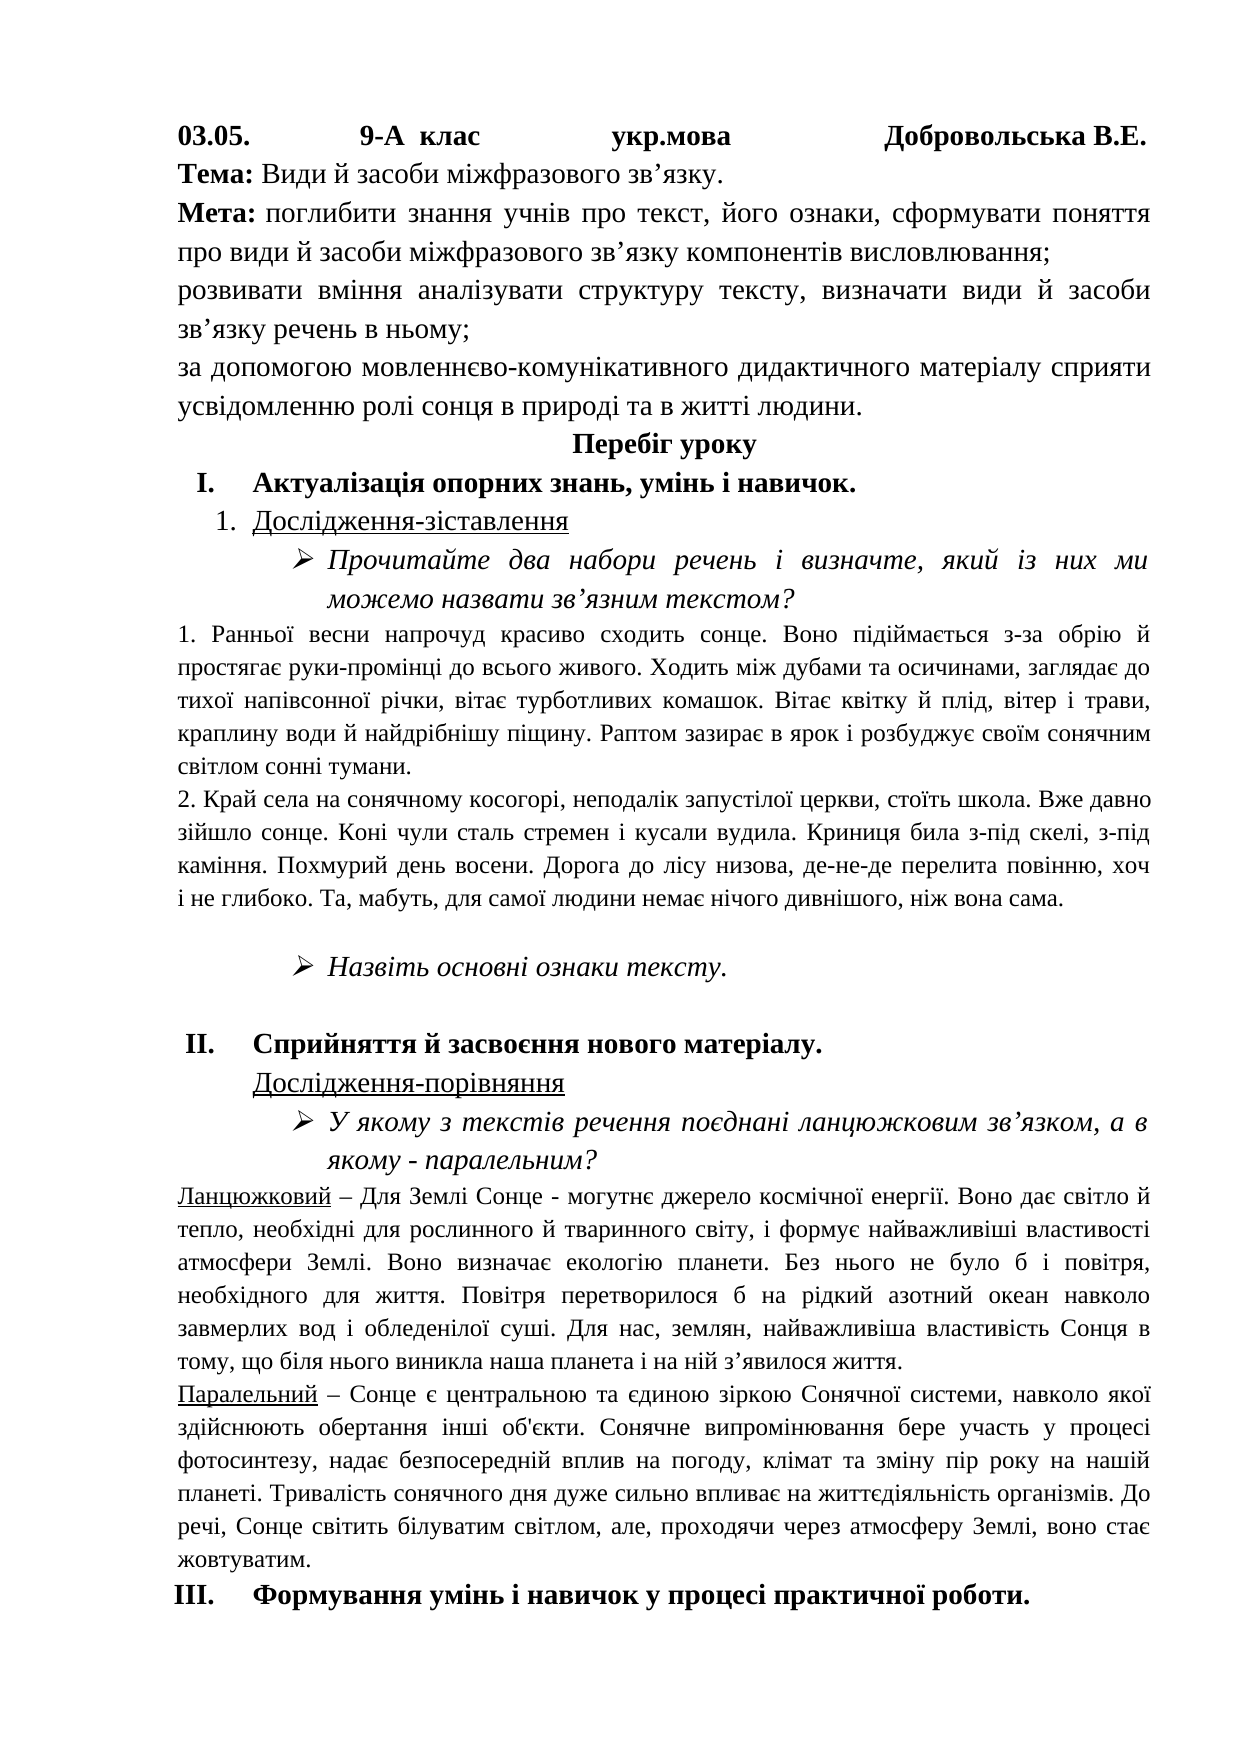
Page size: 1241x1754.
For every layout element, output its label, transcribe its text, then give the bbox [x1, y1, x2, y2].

text 2. Край села на сонячному косогорі, неподалік запустілої церкви, стоїть школа. Вже давно зійшло сонце. Коні чули сталь стремен і кусали вудила. Криниця била з-під скелі, з-під каміння. Похмурий день восени. Дорога до лісу низова, де-не-де перелита повінню, хоч і не глибоко. Та, мабуть, для самої людини немає нічого дивнішого, ніж вона сама. [177, 784, 1152, 912]
text Паралельний – Сонце є центральною та єдиною зіркою Сонячної системи, навколо якої здійснюють обертання інші об'єкти. Сонячне випромінювання бере участь у процесі фотосинтезу, надає безпосередній вплив на погоду, клімат та зміну пір року на нашій планеті. Тривалість сонячного дня дуже сильно впливає на життєдіяльність організмів. До речі, Сонце світить білуватим світлом, але, проходячи через атмосферу Землі, воно стає жовтуватим. [177, 1379, 1152, 1573]
list Дослідження-зіставлення [215, 503, 1152, 537]
list У якому з текстів речення поєднані ланцюжковим зв’язком, а в якому - паралельним? [290, 1104, 1152, 1176]
text за допомогою мовленнєво-комунікативного дидактичного матеріалу сприяти усвідомленню ролі сонця в природі та в житті людини. [177, 349, 1152, 421]
text 1. Ранньої весни напрочуд красиво сходить сонце. Воно підіймається з-за обрію й простягає руки-промінці до всього живого. Ходить між дубами та осичинами, заглядає до тихої напівсонної річки, вітає турботливих комашок. Вітає квітку й плід, вітер і трави, краплину води й найдрібнішу піщину. Раптом зазирає в ярок і розбуджує своїм сонячним світлом сонні тумани. [177, 619, 1152, 780]
list Прочитайте два набори речень і визначте, який із них ми можемо назвати зв’язним текстом? [290, 542, 1152, 614]
text Перебіг уроку [177, 426, 1152, 460]
text Тема: Види й засоби міжфразового зв’язку. [177, 157, 1152, 190]
list Актуалізація опорних знань, умінь і навичок. [215, 465, 1152, 498]
text розвивати вміння аналізувати структуру тексту, визначати види й засоби зв’язку речень в ньому; [177, 272, 1152, 344]
list Формування умінь і навичок у процесі практичної роботи. [215, 1577, 1152, 1611]
text Ланцюжковий – Для Землі Сонце - могутнє джерело космічної енергії. Воно дає світло й тепло, необхідні для рослинного й тваринного світу, і формує найважливіші властивості атмосфери Землі. Воно визначає екологію планети. Без нього не було б і повітря, необхідного для життя. Повітря перетворилося б на рідкий азотний океан навколо завмерлих вод і обледенілої суші. Для нас, землян, найважливіша властивість Сонця в тому, що біля нього виникла наша планета і на ній з’явилося життя. [177, 1181, 1152, 1375]
text 03.05. 9-А клас укр.мова Добровольська В.Е. [177, 118, 1152, 152]
list Сприйняття й засвоєння нового матеріалу. [215, 1027, 1152, 1060]
list Назвіть основні ознаки тексту. [290, 949, 1152, 983]
text Мета: поглибити знання учнів про текст, його ознаки, сформувати поняття про види й засоби міжфразового зв’язку компонентів висловлювання; [177, 195, 1152, 267]
list Дослідження-порівняння [252, 1065, 1152, 1099]
